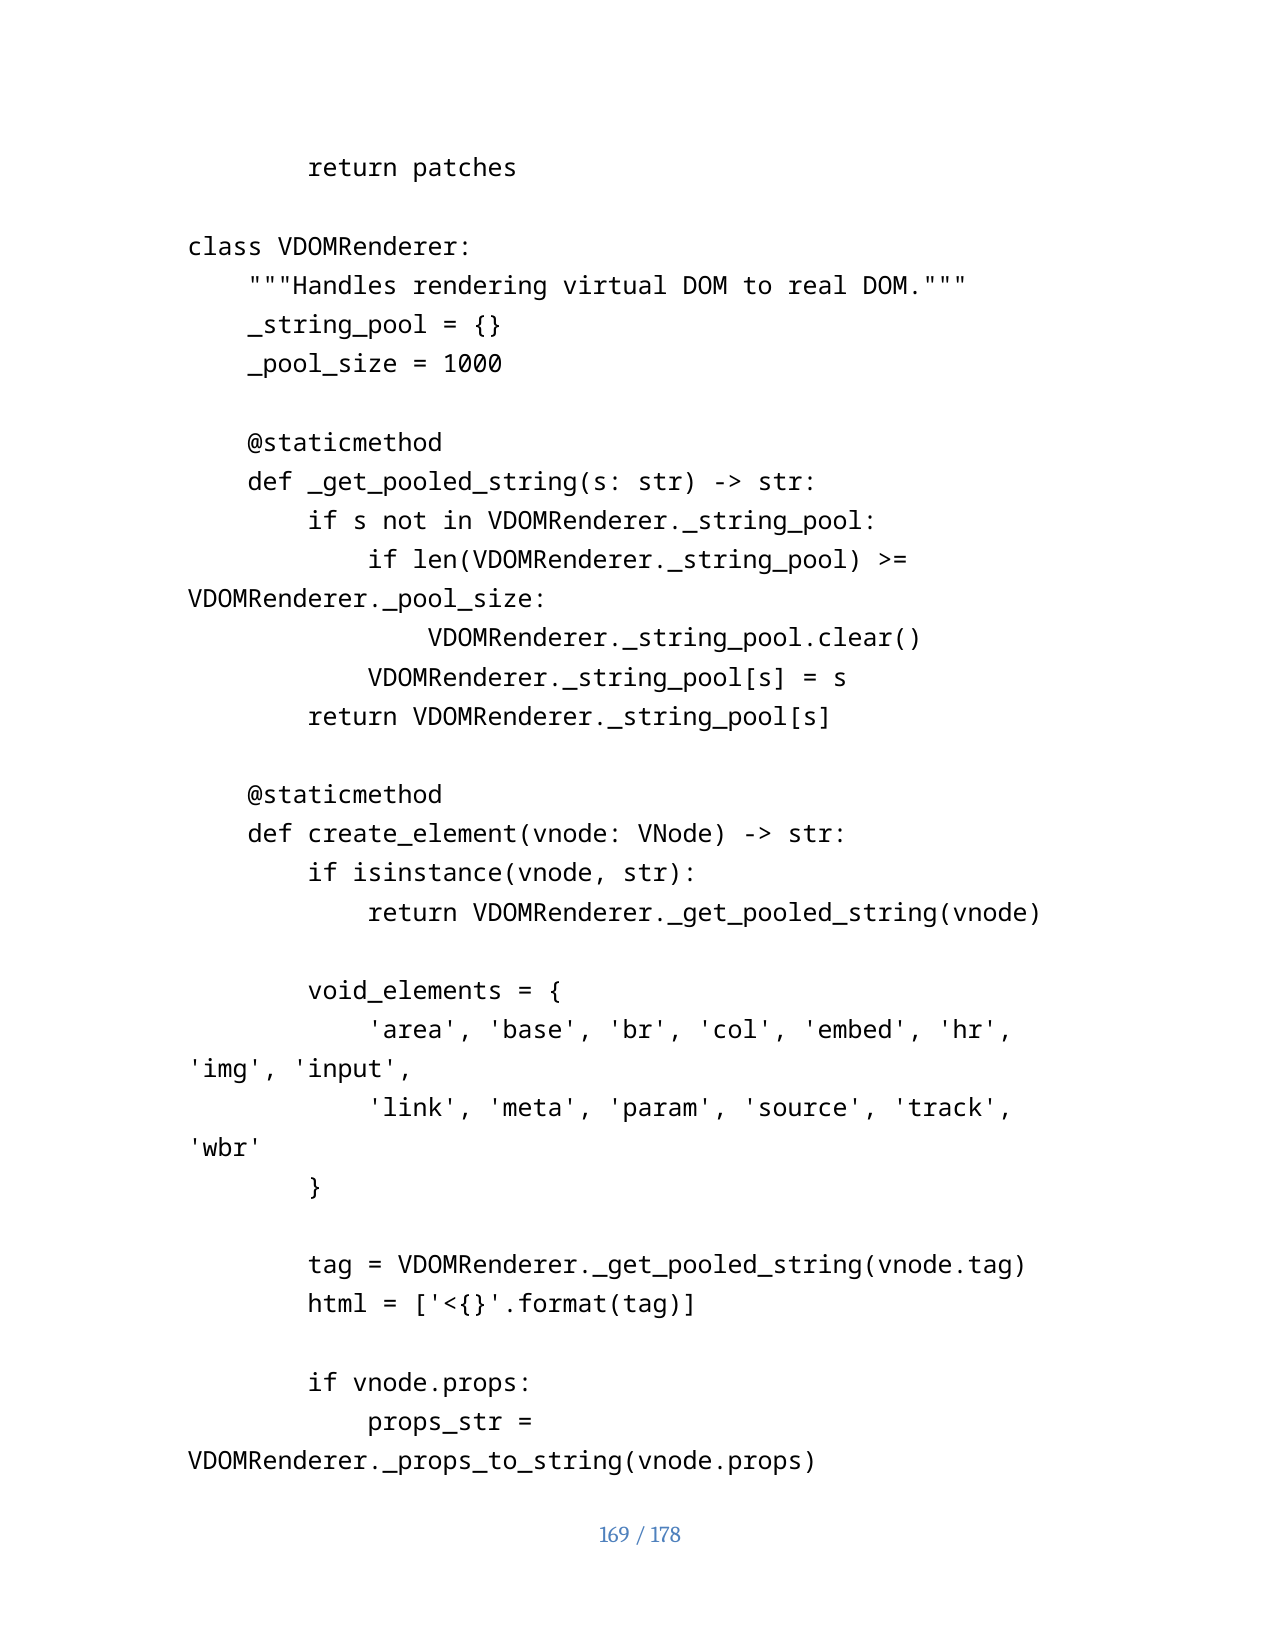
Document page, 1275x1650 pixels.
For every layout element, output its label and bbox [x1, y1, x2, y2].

text [187, 150, 1087, 1477]
